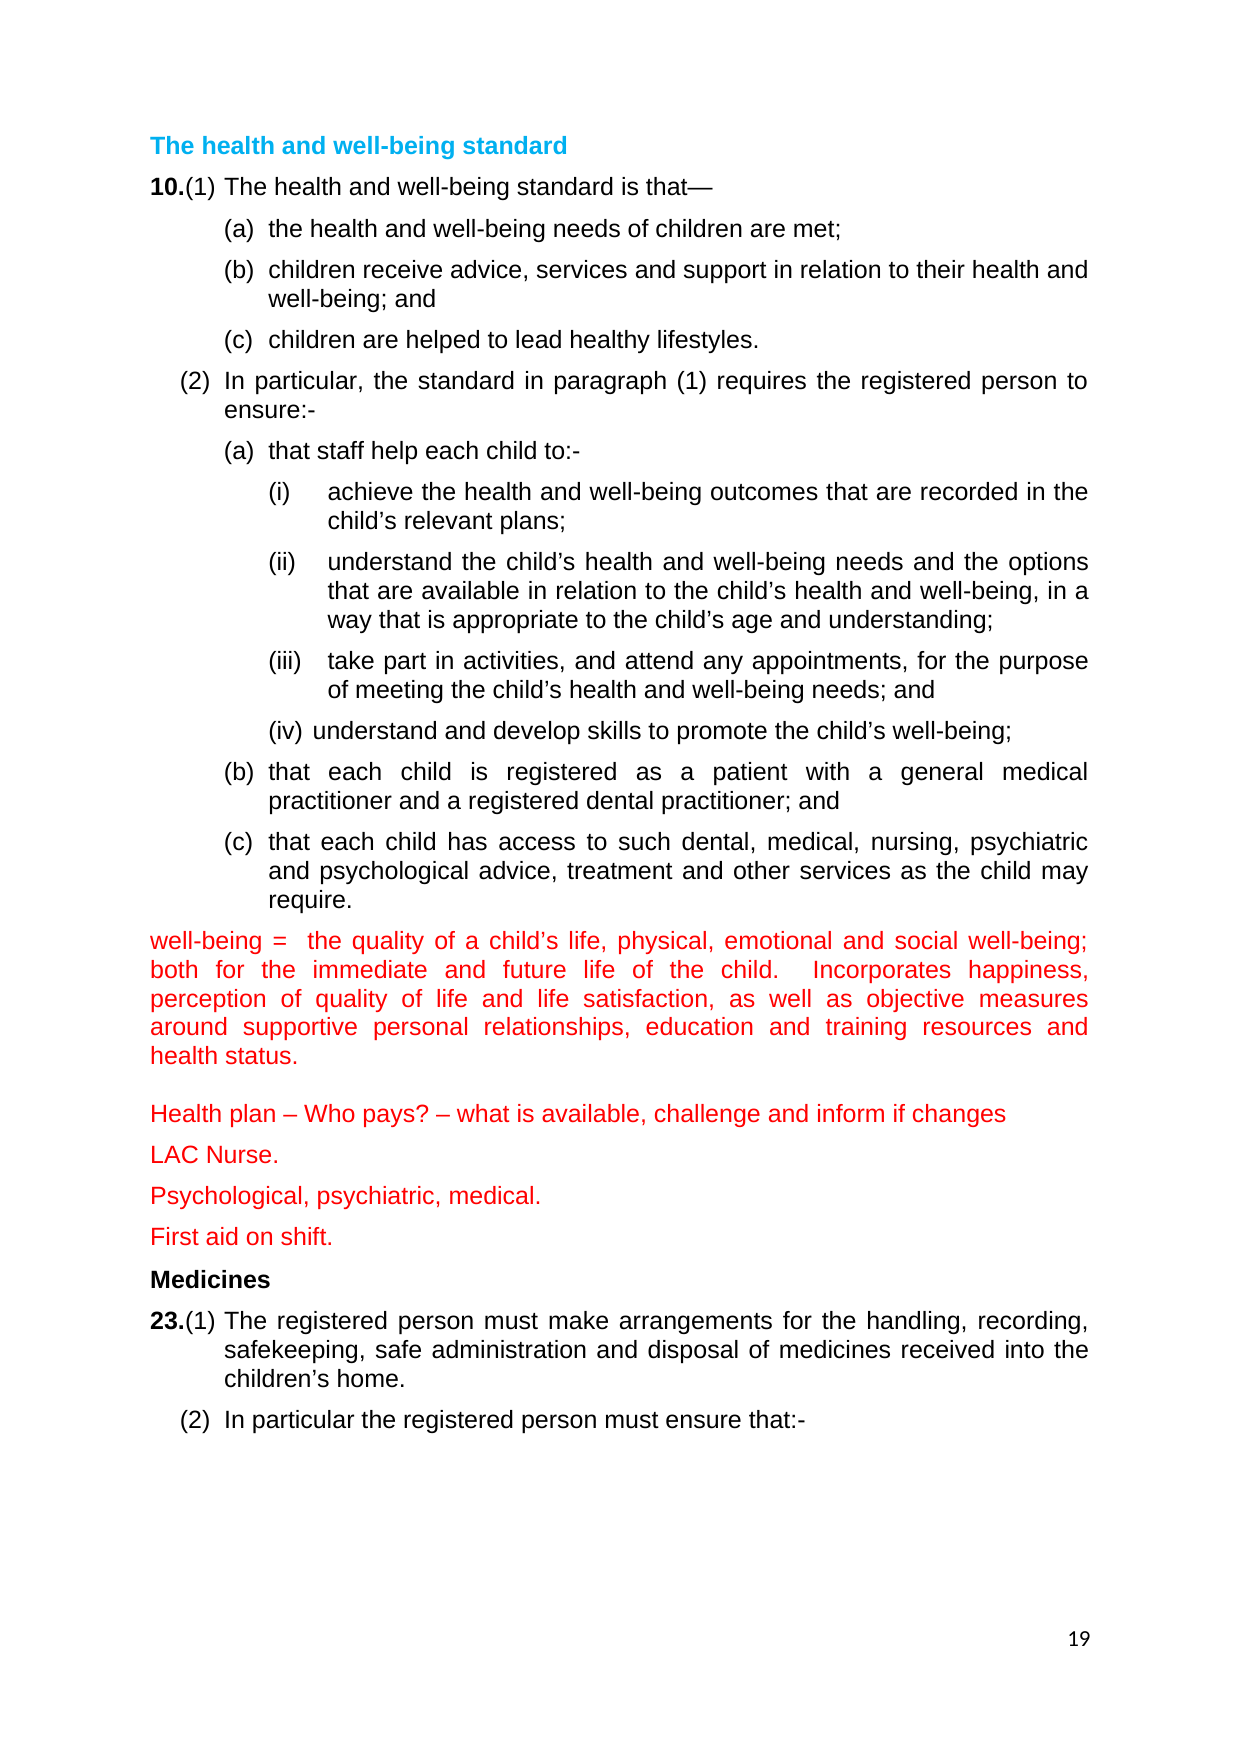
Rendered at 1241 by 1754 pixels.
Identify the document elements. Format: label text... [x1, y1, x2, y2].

text (ii) understand the child’s health and well-being needs and the options that are available in relation to the child’s health and well-being, in a way that is appropriate to the child’s age and understanding; [268, 547, 1090, 634]
subtitle The health and well-being standard [150, 130, 1090, 160]
text (2) In particular the registered person must ensure that:- [179, 1405, 1090, 1434]
text First aid on shift. [150, 1222, 1090, 1251]
text 10.(1) The health and well-being standard is that— [150, 172, 1090, 201]
text (2) In particular, the standard in paragraph (1) requires the registered person to ensure:- [179, 366, 1090, 424]
text Health plan – Who pays? – what is available, challenge and inform if changes [150, 1099, 1090, 1127]
text (c) that each child has access to such dental, medical, nursing, psychiatric and psychological advice, treatment and other services as the child may require. [224, 827, 1090, 914]
text Medicines [150, 1264, 1090, 1294]
text (a) the health and well-being needs of children are met; [224, 214, 1090, 242]
text Psychological, psychiatric, medical. [150, 1181, 1090, 1210]
text (iv) understand and develop skills to promote the child’s well-being; [268, 716, 1090, 745]
text 23.(1) The registered person must make arrangements for the handling, recording, safekeeping, safe administration and disposal of medicines received into the children’s home. [150, 1306, 1090, 1392]
text well-being = the quality of a child’s life, physical, emotional and social well-being; both for the immediate and future life of the child. Incorporates happiness, perception of quality of life and life satisfaction, as well as objective measures around supportive personal relationships, education and training resources and health status. [150, 926, 1090, 1070]
text (b) that each child is registered as a patient with a general medical practitioner and a registered dental practitioner; and [224, 757, 1090, 815]
text LAC Nurse. [150, 1140, 1090, 1169]
text (c) children are helped to lead healthy lifestyles. [224, 325, 1090, 354]
text (iii) take part in activities, and attend any appointments, for the purpose of meeting the child’s health and well-being needs; and [268, 646, 1090, 704]
text (a) that staff help each child to:- [224, 436, 1090, 465]
text (b) children receive advice, services and support in relation to their health and well-being; and [224, 255, 1090, 312]
text (i) achieve the health and well-being outcomes that are recorded in the child’s relevant plans; [268, 477, 1090, 535]
